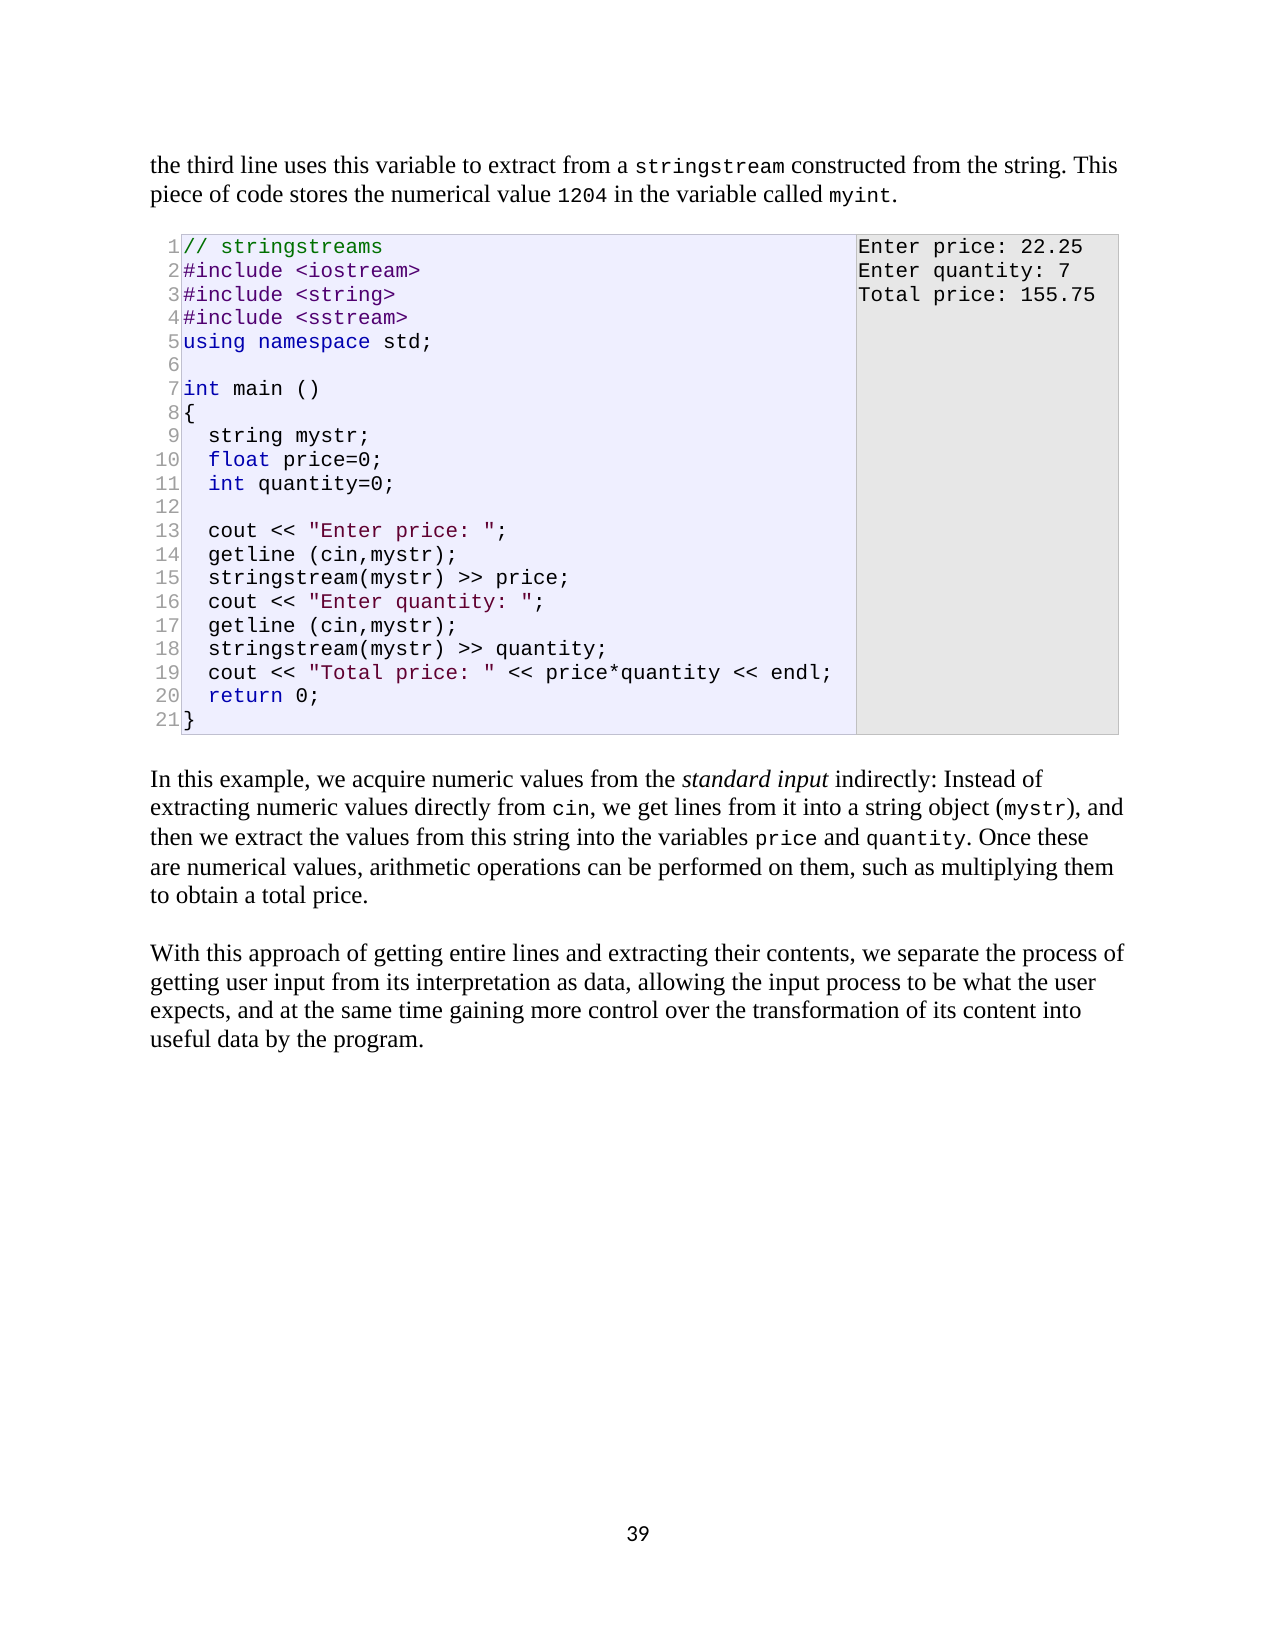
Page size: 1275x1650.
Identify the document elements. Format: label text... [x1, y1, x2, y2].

table_header // stringstreams #include <iostream> #include <string> #include <sstream> using namespace std; int main () { string mystr; float price=0; int quantity=0; cout << "Enter price: "; getline (cin,mystr); stringstream(mystr) >> price; cout << "Enter quantity: "; getline (cin,mystr); stringstream(mystr) >> quantity; cout << "Total price: " << price*quantity << endl; return 0; } [182, 235, 856, 734]
text In this example, we acquire numeric values from the standard input indirectly: Instead of extracting numeric values directly from cin, we get lines from it into a string object (mystr), and then we extract the values from this string into the variables price and quantity. Once these are numerical values, arithmetic operations can be performed on them, such as multiplying them to obtain a total price. With this approach of getting entire lines and extracting their contents, we separate the process of getting user input from its interpretation as data, allowing the input process to be what the user expects, and at the same time gaining more control over the transformation of its content into useful data by the program. [150, 735, 1125, 1053]
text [150, 150, 1125, 209]
table_header 1 2 3 4 5 6 7 8 9 10 11 12 13 14 15 16 17 18 19 20 21 [149, 234, 181, 734]
table_header Enter price: 22.25 Enter quantity: 7 Total price: 155.75 [857, 235, 1118, 734]
